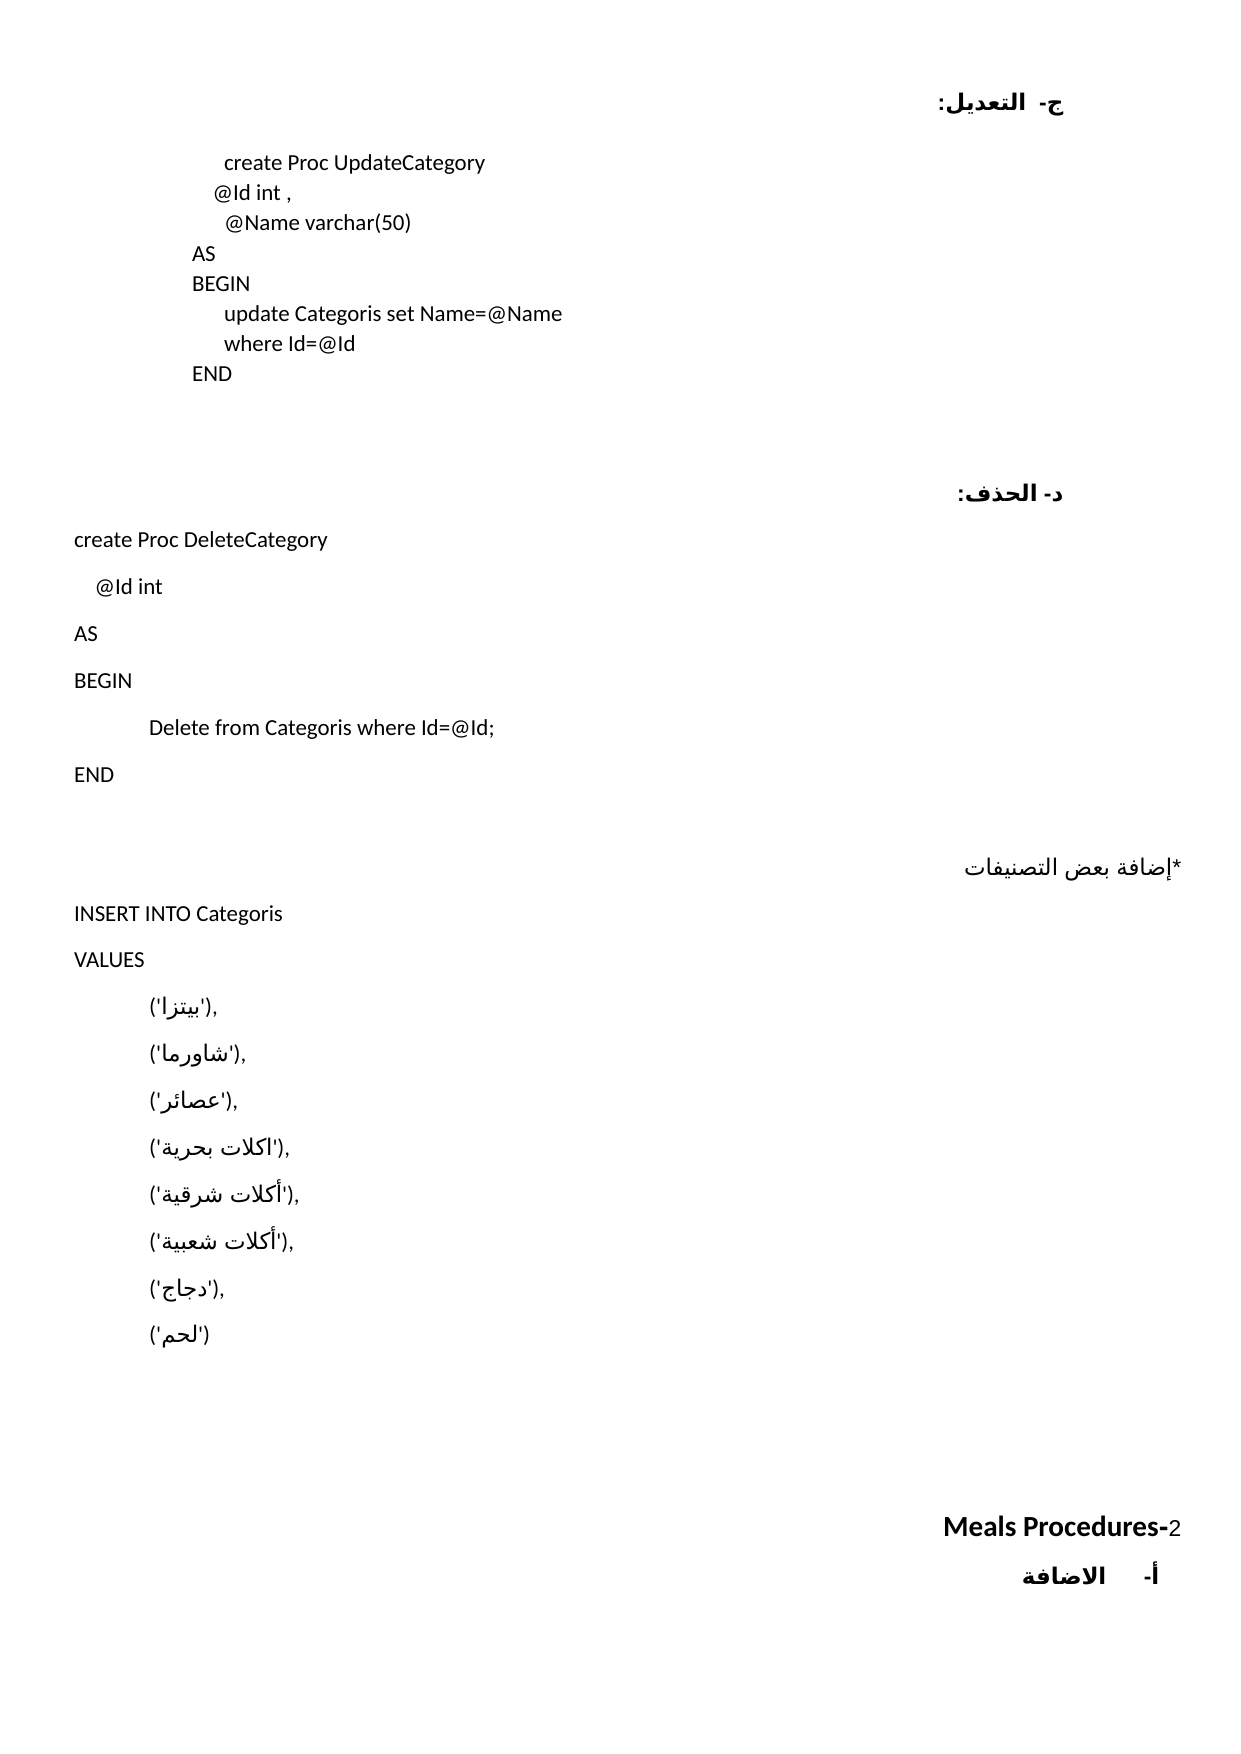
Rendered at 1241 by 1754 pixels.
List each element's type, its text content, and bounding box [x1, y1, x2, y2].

text ('عصائر'), [74, 1086, 1181, 1114]
text ('لحم') [74, 1321, 1181, 1348]
list د- الحذف: [74, 480, 1063, 507]
text INSERT INTO Categoris [74, 899, 1181, 927]
text ('دجاج'), [74, 1274, 1181, 1302]
text AS [74, 619, 1181, 647]
text Delete from Categoris where Id=@Id; [74, 713, 1181, 741]
list @Name varchar(50) [192, 208, 1181, 236]
list BEGIN [192, 269, 1181, 297]
list END [192, 359, 1181, 387]
text ('اكلات بحرية'), [74, 1133, 1181, 1161]
list @Id int , [192, 178, 1181, 206]
text ('بيتزا'), [74, 992, 1181, 1020]
text @Id int [74, 572, 1181, 600]
list update Categoris set Name=@Name [192, 299, 1181, 327]
text create Proc DeleteCategory [74, 525, 1181, 553]
list where Id=@Id [192, 329, 1181, 357]
text BEGIN [74, 666, 1181, 694]
list create Proc UpdateCategory [192, 148, 1181, 176]
text ('أكلات شرقية'), [74, 1180, 1181, 1208]
list ج- التعديل: [74, 89, 1063, 116]
text ('شاورما'), [74, 1039, 1181, 1067]
text ('أكلات شعبية'), [74, 1227, 1181, 1255]
list AS [192, 239, 1181, 267]
text END [74, 760, 1181, 788]
text *إضافة بعض التصنيفات [74, 853, 1181, 880]
list الاضافة [74, 1563, 1144, 1589]
text 2-Meals Procedures [74, 1508, 1181, 1544]
text VALUES [74, 946, 1181, 973]
